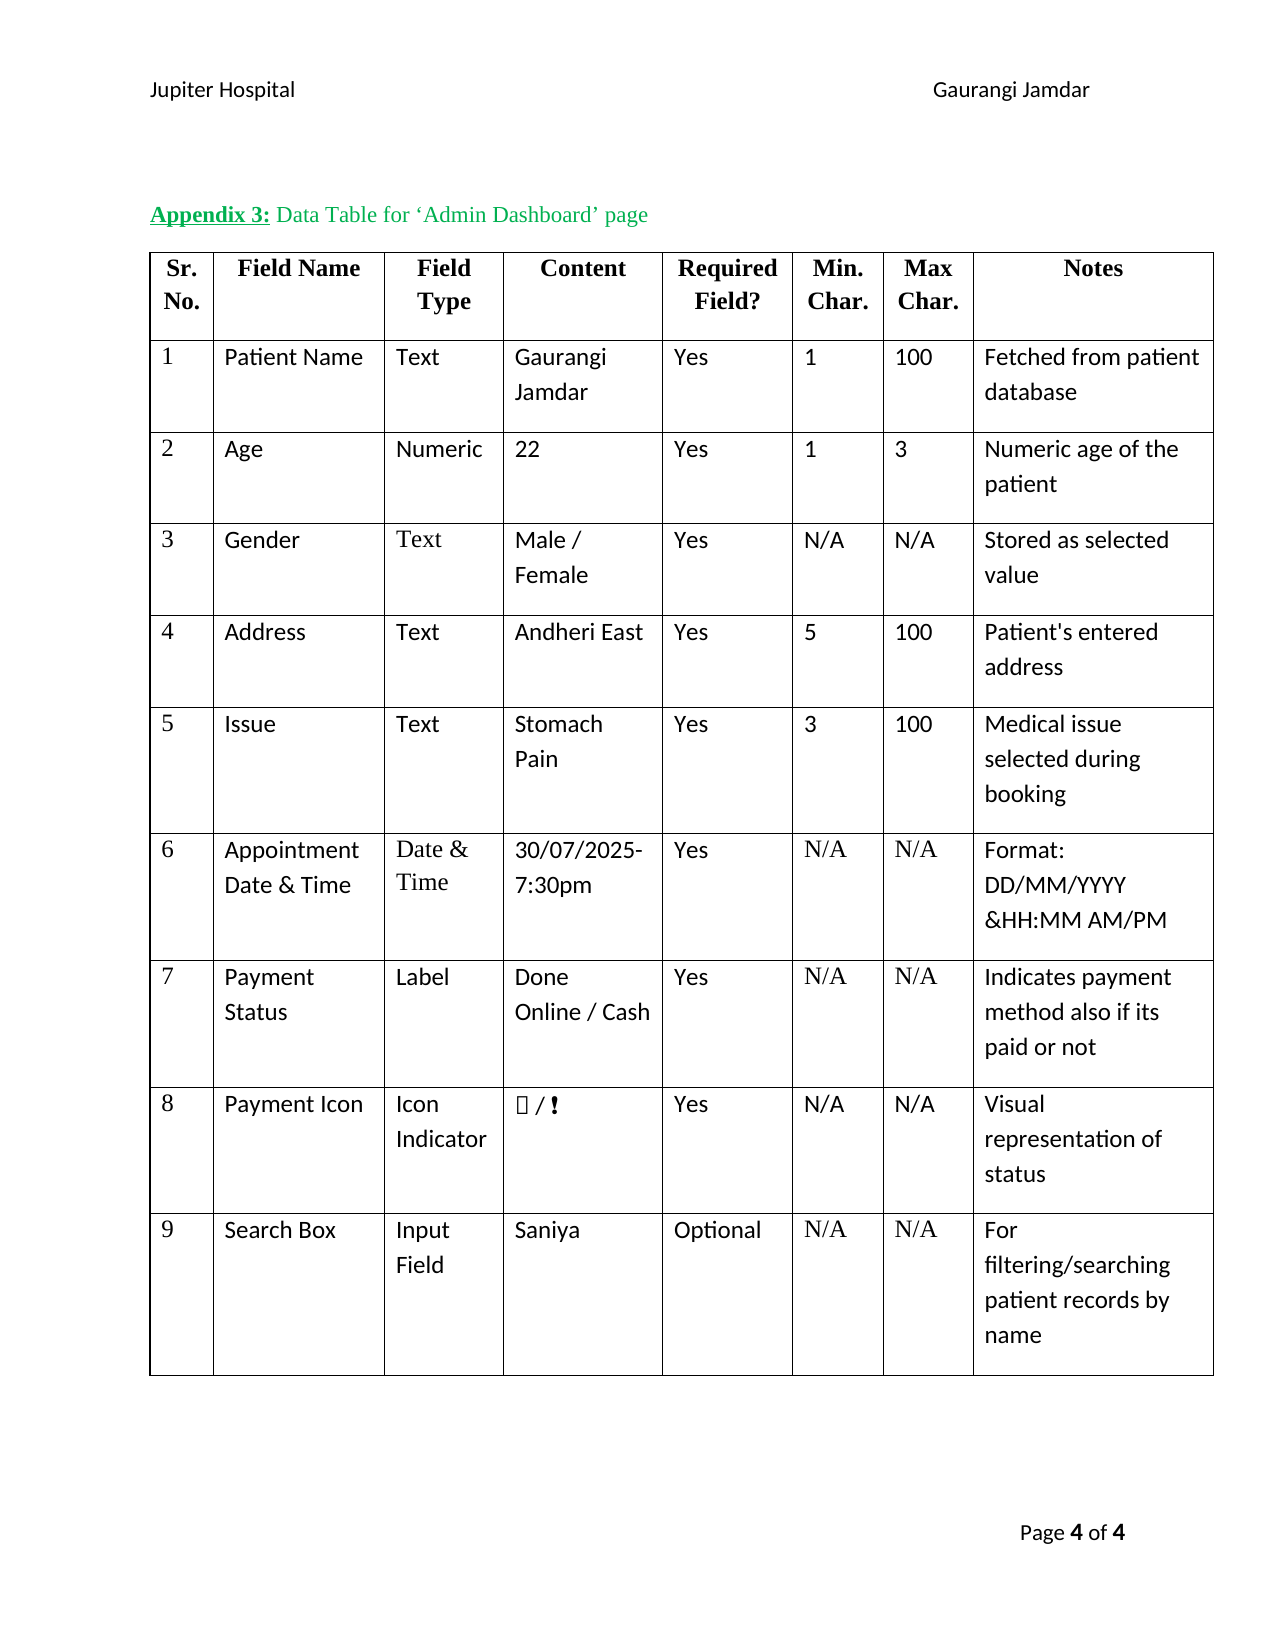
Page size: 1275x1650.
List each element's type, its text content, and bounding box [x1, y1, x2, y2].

table_cell 1 [793, 433, 883, 523]
table_cell 2 [151, 433, 213, 523]
table_cell Patient Name [214, 341, 384, 432]
table_cell 100 [884, 341, 973, 432]
table_cell Patient's entered address [974, 616, 1213, 707]
table_cell Date & Time [385, 834, 503, 960]
table_cell Andheri East [504, 616, 662, 707]
table_cell Payment Status [214, 961, 384, 1087]
table_cell ✅ / ❗ [504, 1088, 662, 1213]
table_cell Label [385, 961, 503, 1087]
table_cell Age [214, 433, 384, 523]
table_cell 30/07/2025- 7:30pm [504, 834, 662, 960]
table_cell Issue [214, 708, 384, 833]
table_cell Stored as selected value [974, 524, 1213, 615]
table_cell Numeric age of the patient [974, 433, 1213, 523]
table_cell Yes [663, 341, 792, 432]
table_cell Yes [663, 524, 792, 615]
table_cell Done Online / Cash [504, 961, 662, 1087]
table_cell N/A [793, 961, 883, 1087]
table_header Required Field? [663, 253, 792, 340]
text Appendix 3: Data Table for ‘Admin Dashboard’ page [150, 201, 1125, 227]
table_cell Indicates payment method also if its paid or not [974, 961, 1213, 1087]
table_cell N/A [793, 1088, 883, 1213]
table_cell Icon Indicator [385, 1088, 503, 1213]
table_cell Text [385, 616, 503, 707]
table_cell Yes [663, 1088, 792, 1213]
table_cell 22 [504, 433, 662, 523]
table_header Sr. No. [151, 253, 213, 340]
table_cell N/A [793, 1214, 883, 1375]
table_cell Search Box [214, 1214, 384, 1375]
table_cell Yes [663, 708, 792, 833]
table_cell 4 [151, 616, 213, 707]
table_cell Payment Icon [214, 1088, 384, 1213]
table_cell Text [385, 341, 503, 432]
table_cell Yes [663, 616, 792, 707]
table_cell 6 [151, 834, 213, 960]
table_cell Format: DD/MM/YYYY &HH:MM AM/PM [974, 834, 1213, 960]
table_cell Optional [663, 1214, 792, 1375]
table_cell N/A [884, 1088, 973, 1213]
table_header Field Type [385, 253, 503, 340]
table_cell 3 [793, 708, 883, 833]
table_header Max Char. [884, 253, 973, 340]
table_cell 9 [151, 1214, 213, 1375]
table_cell Saniya [504, 1214, 662, 1375]
table_cell 1 [793, 341, 883, 432]
table_cell Address [214, 616, 384, 707]
table_cell Text [385, 708, 503, 833]
table_cell Stomach Pain [504, 708, 662, 833]
table_cell N/A [884, 961, 973, 1087]
table_cell Yes [663, 961, 792, 1087]
table_cell 3 [884, 433, 973, 523]
table_header Min. Char. [793, 253, 883, 340]
table_cell N/A [793, 834, 883, 960]
table_cell 5 [151, 708, 213, 833]
table_cell Gender [214, 524, 384, 615]
table_header Content [504, 253, 662, 340]
table_cell N/A [884, 524, 973, 615]
table_cell Yes [663, 834, 792, 960]
table_cell N/A [884, 834, 973, 960]
table_cell Fetched from patient database [974, 341, 1213, 432]
table_cell Yes [663, 433, 792, 523]
table_header Notes [974, 253, 1213, 340]
table_cell 5 [793, 616, 883, 707]
table_cell Text [385, 524, 503, 615]
table_cell Gaurangi Jamdar [504, 341, 662, 432]
table_cell For filtering/searching patient records by name [974, 1214, 1213, 1375]
table_cell 8 [151, 1088, 213, 1213]
table_cell 7 [151, 961, 213, 1087]
table_cell N/A [793, 524, 883, 615]
table_cell Medical issue selected during booking [974, 708, 1213, 833]
table_cell Visual representation of status [974, 1088, 1213, 1213]
table_cell 3 [151, 524, 213, 615]
table_cell Male / Female [504, 524, 662, 615]
table_cell Appointment Date & Time [214, 834, 384, 960]
table_cell N/A [884, 1214, 973, 1375]
table_header Field Name [214, 253, 384, 340]
table_cell Input Field [385, 1214, 503, 1375]
table_cell 1 [151, 341, 213, 432]
table_cell 100 [884, 708, 973, 833]
table_cell 100 [884, 616, 973, 707]
table_cell Numeric [385, 433, 503, 523]
